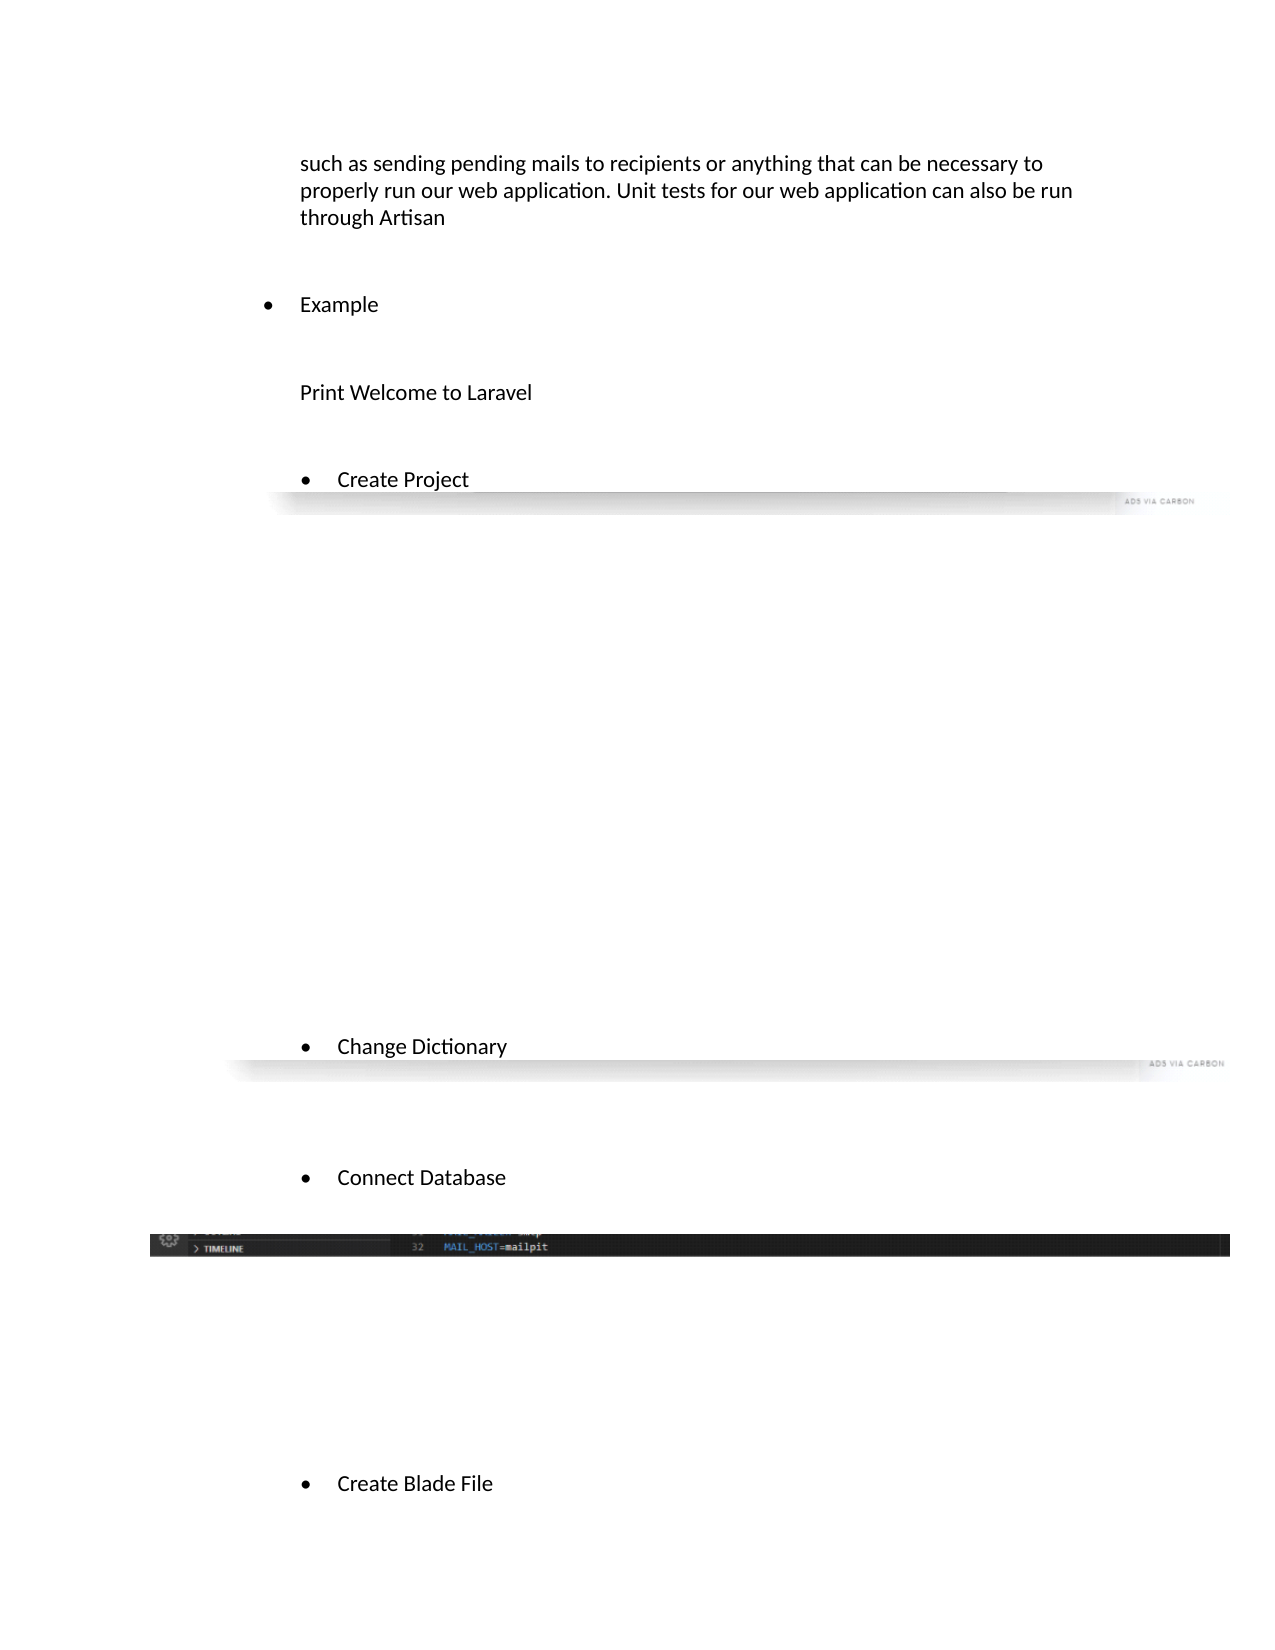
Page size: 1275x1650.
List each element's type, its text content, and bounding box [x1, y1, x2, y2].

list Connect Database [300, 1164, 1125, 1191]
list Change Dictionary [300, 1033, 1125, 1060]
list Create Project [300, 466, 1125, 492]
text Print Welcome to Laravel [300, 378, 1125, 406]
list Example [262, 291, 1125, 318]
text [300, 150, 1125, 231]
list Create Blade File [300, 1470, 1125, 1497]
